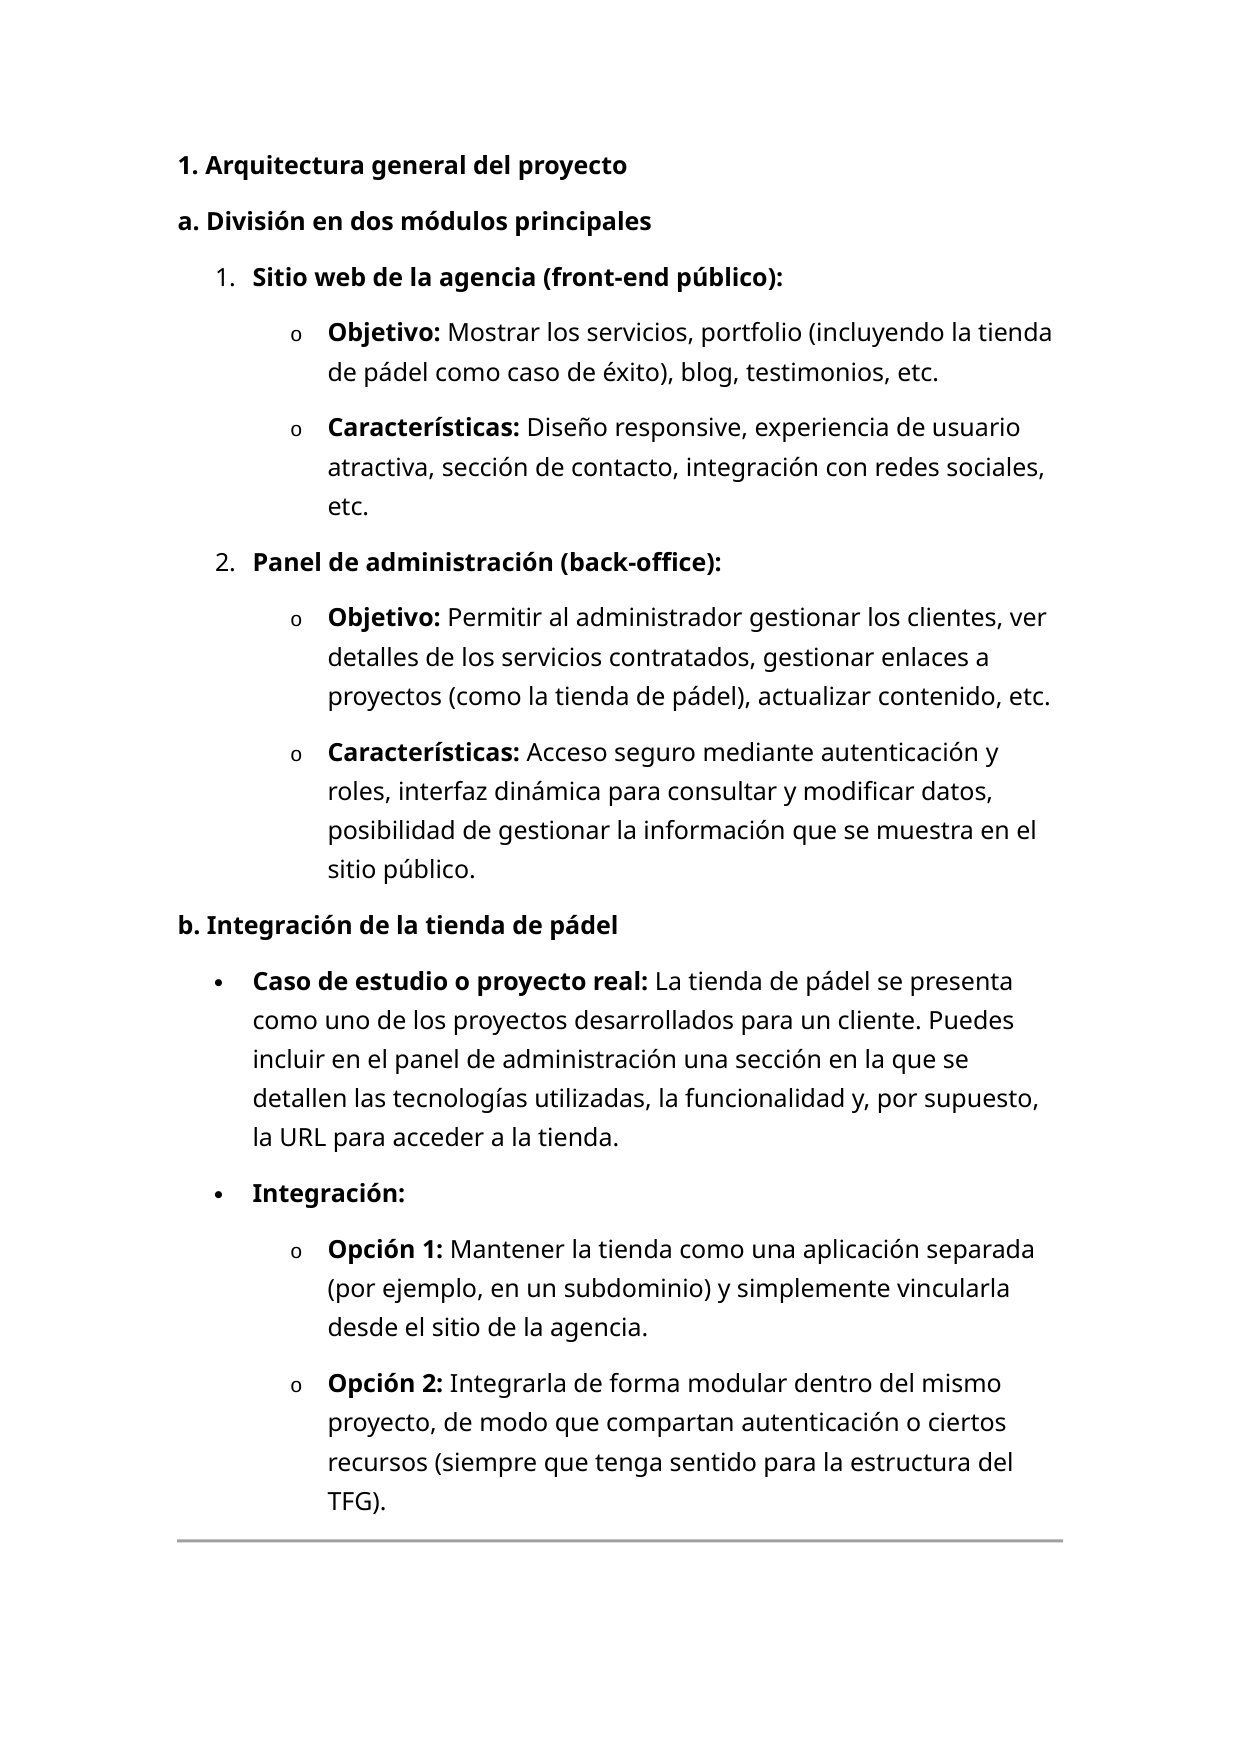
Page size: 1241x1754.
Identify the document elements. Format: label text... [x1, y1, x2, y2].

list Panel de administración (back-office): [215, 544, 1063, 578]
text 1. Arquitectura general del proyecto [177, 148, 1063, 182]
list Objetivo: Permitir al administrador gestionar los clientes, ver detalles de los servicios contratados, gestionar enlaces a proyectos (como la tienda de pádel), actualizar contenido, etc. [290, 600, 1063, 712]
text b. Integración de la tienda de pádel [177, 908, 1063, 942]
text a. División en dos módulos principales [177, 203, 1063, 237]
list Caso de estudio o proyecto real: La tienda de pádel se presenta como uno de los proyectos desarrollados para un cliente. Puedes incluir en el panel de administración una sección en la que se detallen las tecnologías utilizadas, la funcionalidad y, por supuesto, la URL para acceder a la tienda. [215, 963, 1063, 1154]
list Opción 1: Mantener la tienda como una aplicación separada (por ejemplo, en un subdominio) y simplemente vincularla desde el sitio de la agencia. [290, 1232, 1063, 1344]
list Características: Diseño responsive, experiencia de usuario atractiva, sección de contacto, integración con redes sociales, etc. [290, 410, 1063, 522]
list Opción 2: Integrarla de forma modular dentro del mismo proyecto, de modo que compartan autenticación o ciertos recursos (siempre que tenga sentido para la estructura del TFG). [290, 1366, 1063, 1517]
list Características: Acceso seguro mediante autenticación y roles, interfaz dinámica para consultar y modificar datos, posibilidad de gestionar la información que se muestra en el sitio público. [290, 734, 1063, 886]
list Integración: [215, 1176, 1063, 1210]
list Objetivo: Mostrar los servicios, portfolio (incluyendo la tienda de pádel como caso de éxito), blog, testimonios, etc. [290, 315, 1063, 388]
list Sitio web de la agencia (front-end público): [215, 259, 1063, 293]
